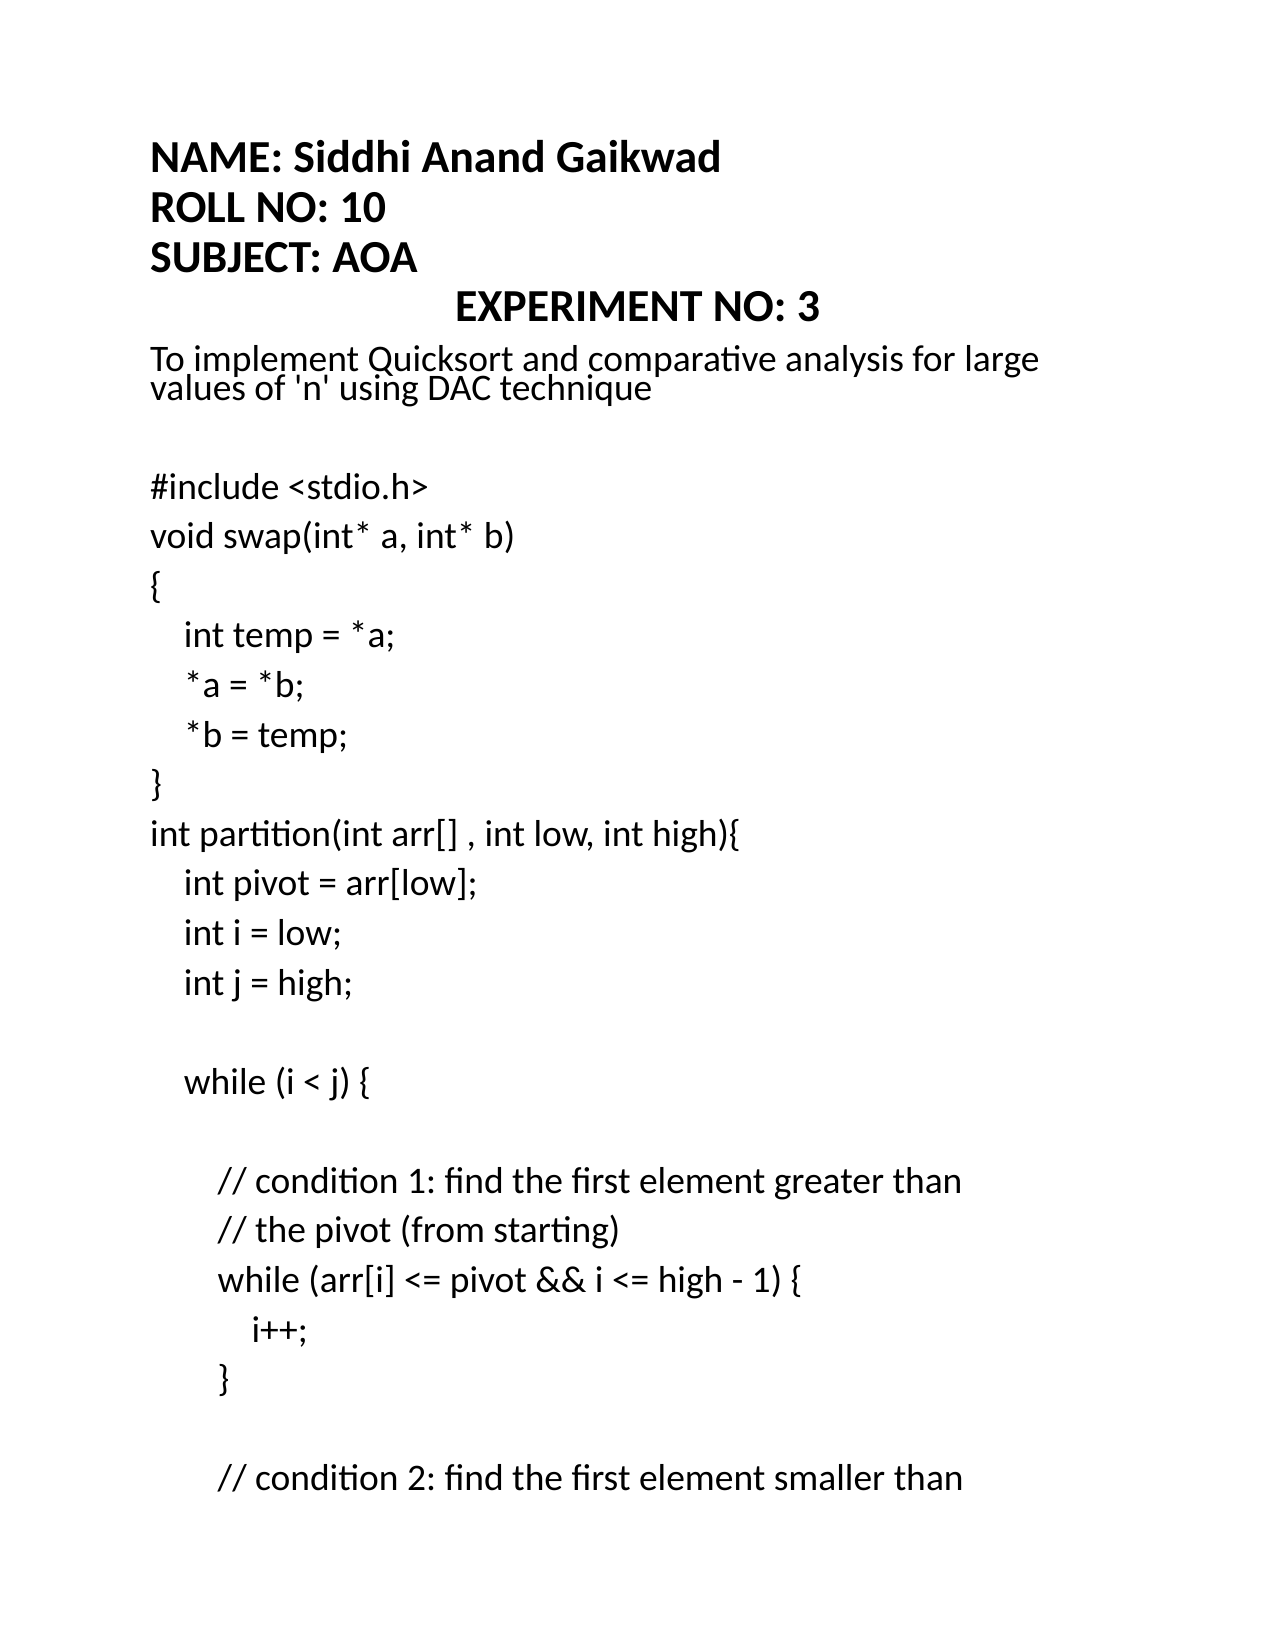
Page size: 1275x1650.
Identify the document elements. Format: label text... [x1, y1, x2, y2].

text { [150, 575, 1125, 604]
text // condition 2: find the first element smaller than [150, 1468, 1125, 1497]
text int temp = *a; [150, 625, 1125, 654]
text NAME: Siddhi Anand Gaikwad [150, 150, 1125, 179]
text // condition 1: find the first element greater than [150, 1170, 1125, 1199]
text ROLL NO: 10 [150, 199, 1125, 228]
text SUBJECT: AOA [150, 249, 1125, 278]
text i++; [150, 1319, 1125, 1348]
text int j = high; [150, 972, 1125, 1001]
text *a = *b; [150, 674, 1125, 703]
text while (i < j) { [150, 1071, 1125, 1100]
text void swap(int* a, int* b) [150, 526, 1125, 554]
text // the pivot (from starting) [150, 1220, 1125, 1249]
text while (arr[i] <= pivot && i <= high - 1) { [150, 1269, 1125, 1298]
text int pivot = arr[low]; [150, 873, 1125, 902]
text } [150, 774, 1125, 802]
text int partition(int arr[] , int low, int high){ [150, 823, 1125, 852]
text } [150, 1369, 1125, 1397]
text EXPERIMENT NO: 3 [150, 299, 1125, 327]
text int i = low; [150, 922, 1125, 951]
text To implement Quicksort and comparative analysis for large values of 'n' using DAC technique [150, 348, 1125, 406]
text *b = temp; [150, 724, 1125, 753]
text #include <stdio.h> [150, 476, 1125, 505]
